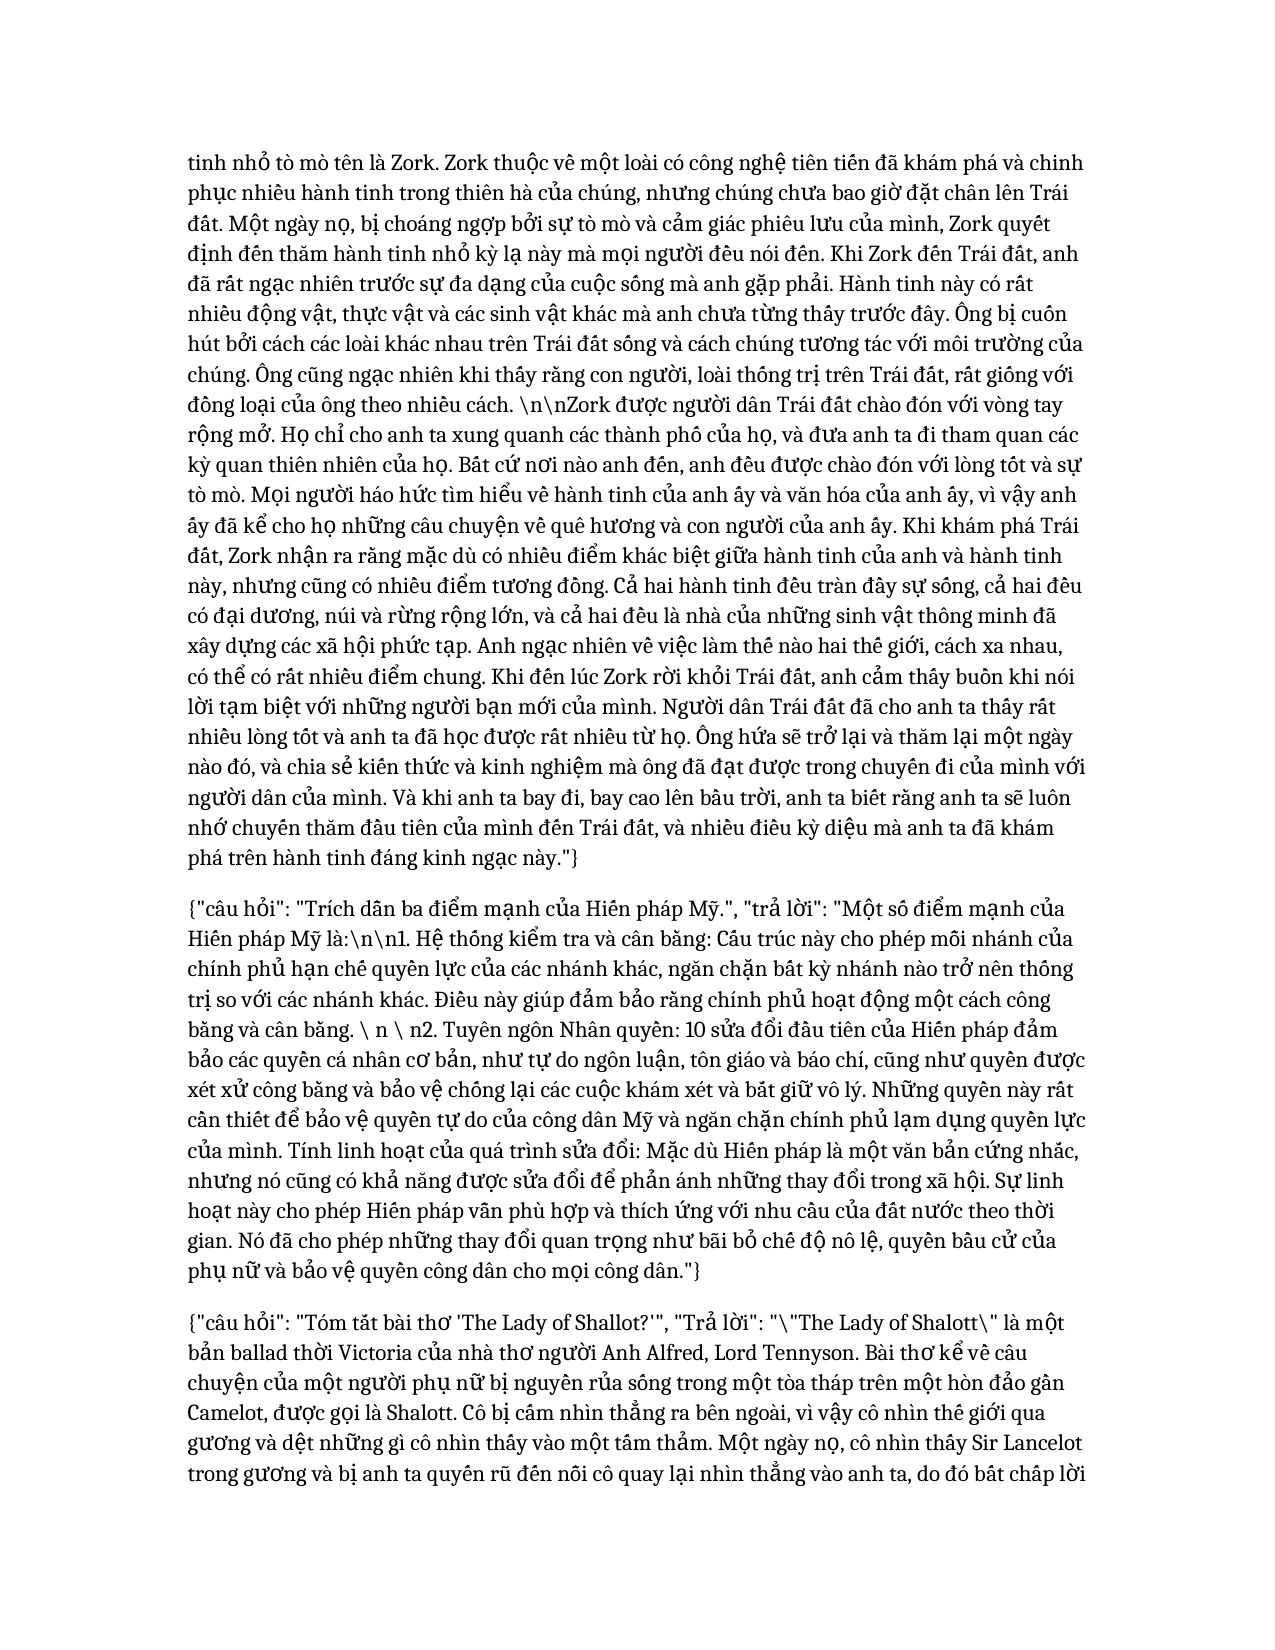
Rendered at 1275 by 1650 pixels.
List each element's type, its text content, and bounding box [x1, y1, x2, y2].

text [187, 1309, 1087, 1487]
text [187, 150, 1087, 871]
text {"câu hỏi": "Trích dẫn ba điểm mạnh của Hiến pháp Mỹ.", "trả lời": "Một số điểm mạnh của Hiến pháp Mỹ là:\n\n1. Hệ thống kiểm tra và cân bằng: Cấu trúc này cho phép mỗi nhánh của chính phủ hạn chế quyền lực của các nhánh khác, ngăn chặn bất kỳ nhánh nào trở nên thống trị so với các nhánh khác. Điều này giúp đảm bảo rằng chính phủ hoạt động một cách công bằng và cân bằng. \ n \ n2. Tuyên ngôn Nhân quyền: 10 sửa đổi đầu tiên của Hiến pháp đảm bảo các quyền cá nhân cơ bản, như tự do ngôn luận, tôn giáo và báo chí, cũng như quyền được xét xử công bằng và bảo vệ chống lại các cuộc khám xét và bắt giữ vô lý. Những quyền này rất cần thiết để bảo vệ quyền tự do của công dân Mỹ và ngăn chặn chính phủ lạm dụng quyền lực của mình. Tính linh hoạt của quá trình sửa đổi: Mặc dù Hiến pháp là một văn bản cứng nhắc, nhưng nó cũng có khả năng được sửa đổi để phản ánh những thay đổi trong xã hội. Sự linh hoạt này cho phép Hiến pháp vẫn phù hợp và thích ứng với nhu cầu của đất nước theo thời gian. Nó đã cho phép những thay đổi quan trọng như bãi bỏ chế độ nô lệ, quyền bầu cử của phụ nữ và bảo vệ quyền công dân cho mọi công dân."} [187, 896, 1087, 1285]
